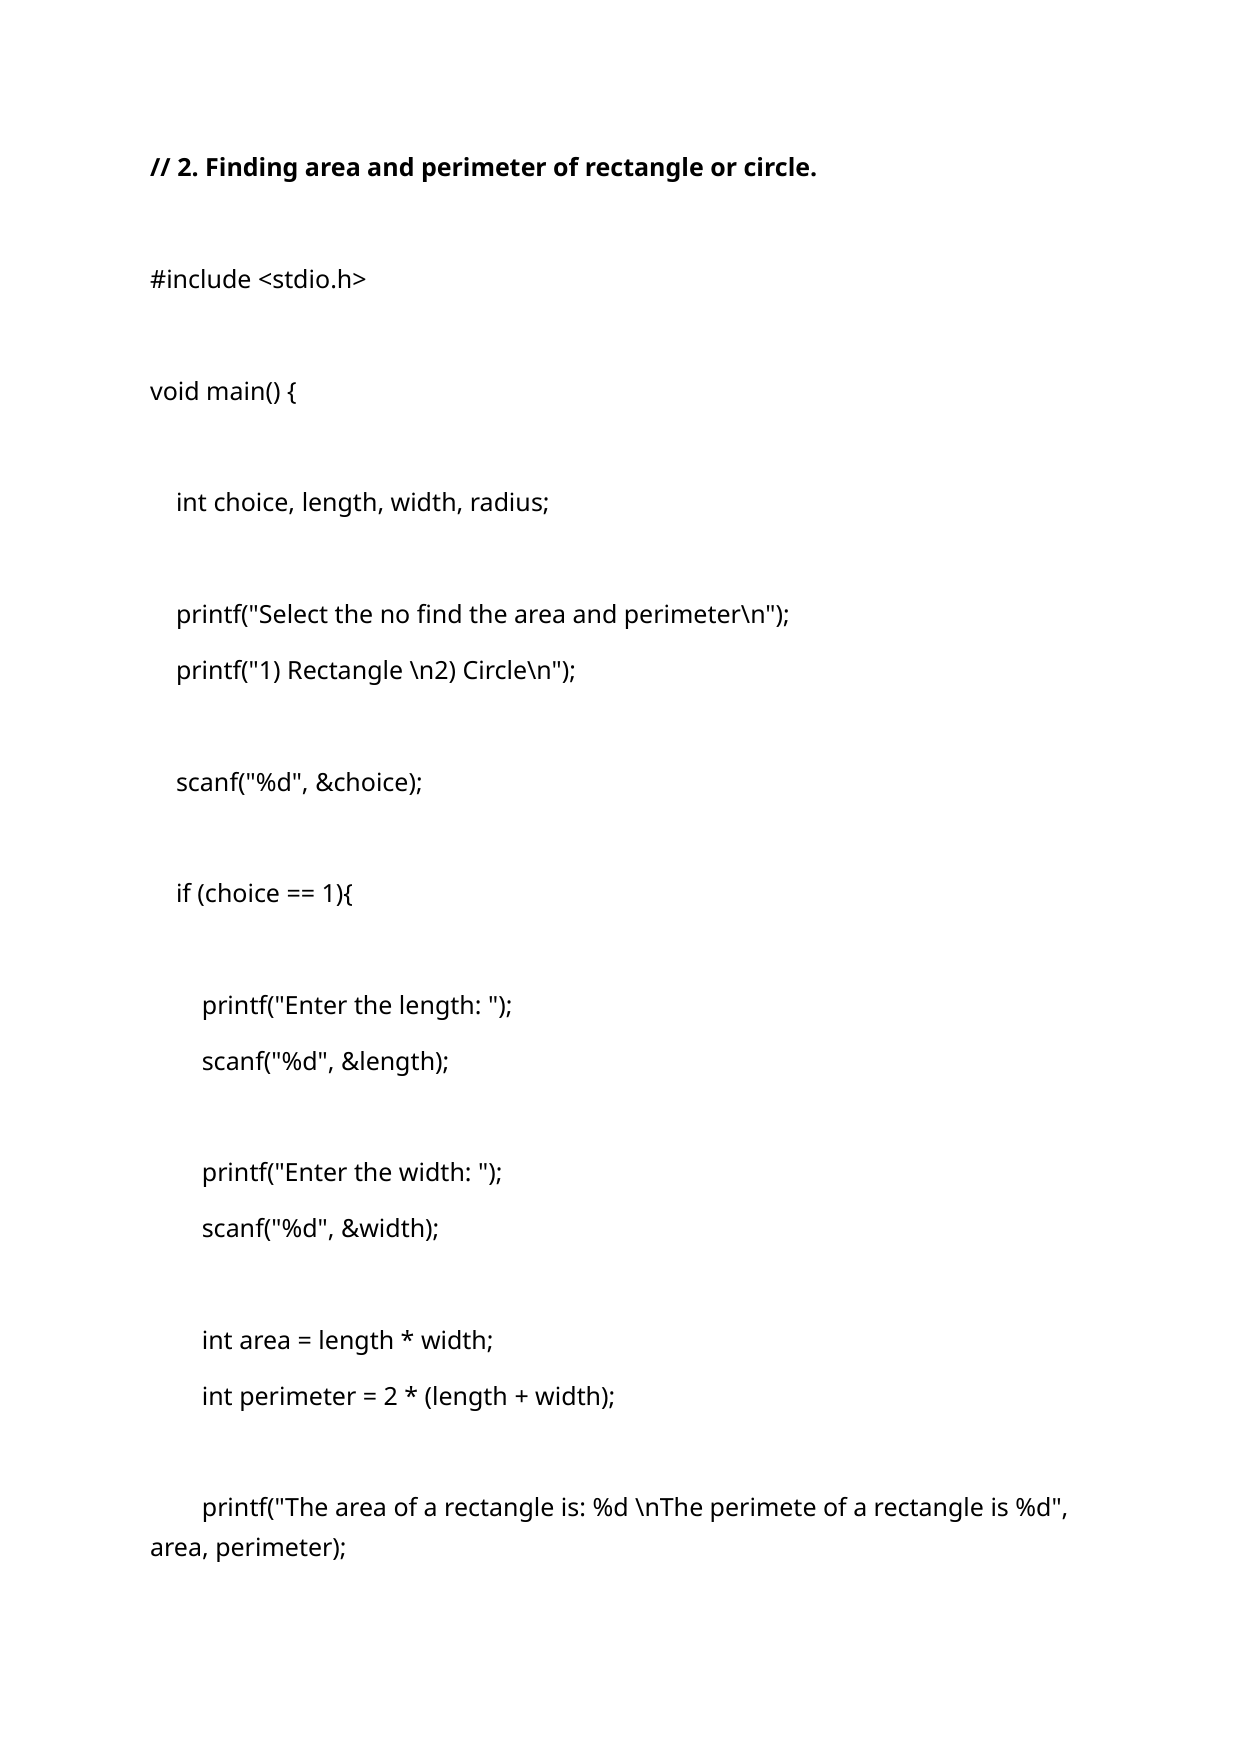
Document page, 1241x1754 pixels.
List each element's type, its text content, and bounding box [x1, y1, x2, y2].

text int area = length * width; [150, 1322, 1090, 1357]
text // 2. Finding area and perimeter of rectangle or circle. [150, 150, 1090, 184]
text printf("Select the no find the area and perimeter\n"); [150, 597, 1090, 631]
text #include <stdio.h> [150, 262, 1090, 296]
text printf("The area of a rectangle is: %d \nThe perimete of a rectangle is %d", area, perimeter); [150, 1490, 1090, 1563]
text printf("Enter the width: "); [150, 1155, 1090, 1189]
text scanf("%d", &length); [150, 1043, 1090, 1077]
text scanf("%d", &width); [150, 1211, 1090, 1245]
text printf("Enter the length: "); [150, 987, 1090, 1022]
text void main() { [150, 373, 1090, 407]
text int perimeter = 2 * (length + width); [150, 1378, 1090, 1412]
text int choice, length, width, radius; [150, 485, 1090, 519]
text if (choice == 1){ [150, 876, 1090, 910]
text scanf("%d", &choice); [150, 764, 1090, 798]
text printf("1) Rectangle \n2) Circle\n"); [150, 652, 1090, 687]
